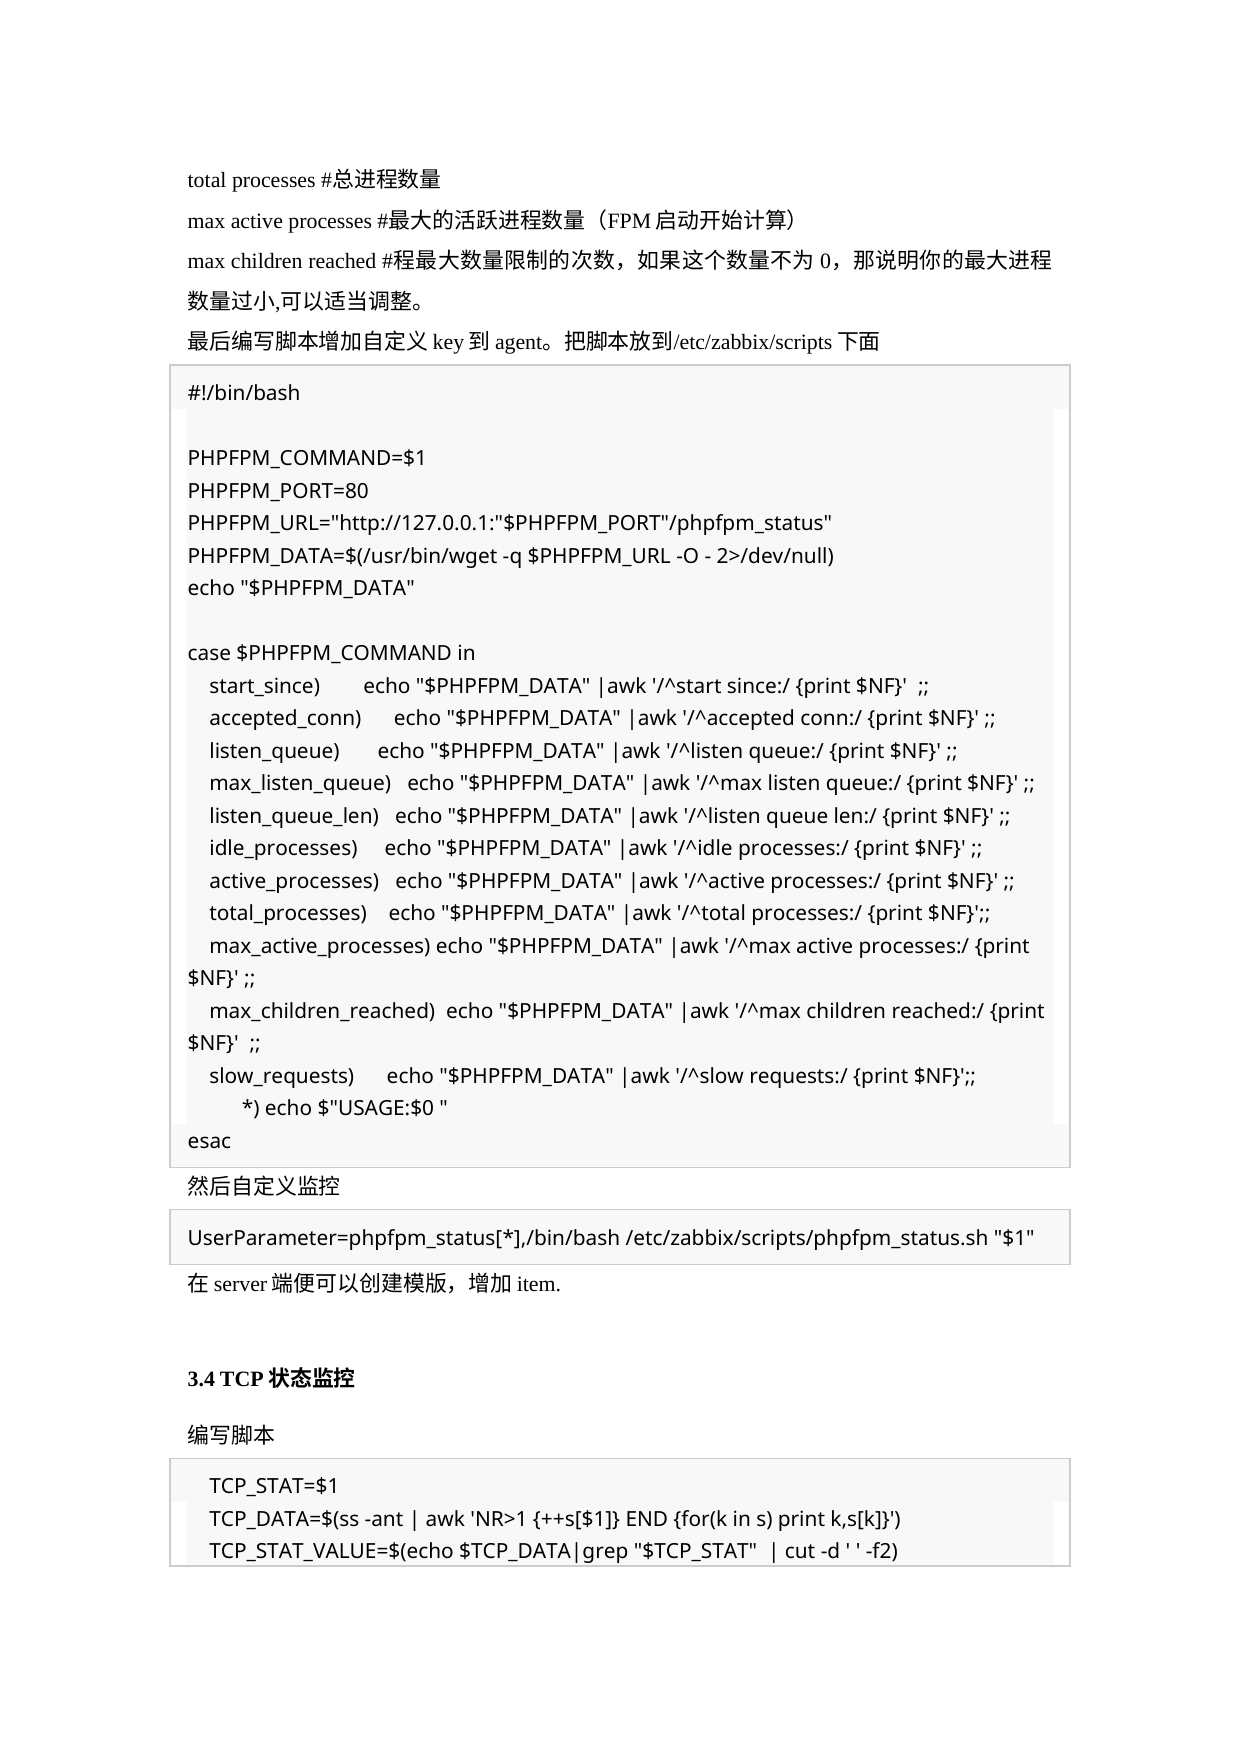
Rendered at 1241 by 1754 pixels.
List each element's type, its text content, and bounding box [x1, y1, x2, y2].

text #!/bin/bash [171, 366, 1069, 409]
text echo "$PHPFPM_DATA" [187, 571, 1053, 604]
text max children reached #程最大数量限制的次数，如果这个数量不为0，那说明你的最大进程数量过小,可以适当调整。 [187, 243, 1053, 316]
text 在server端便可以创建模版，增加item. [187, 1265, 1053, 1298]
text PHPFPM_DATA=$(/usr/bin/wget -q $PHPFPM_URL -O - 2>/dev/null) [187, 539, 1053, 571]
text TCP_STAT_VALUE=$(echo $TCP_DATA|grep "$TCP_STAT" | cut -d ' ' -f2) [187, 1534, 1053, 1565]
text slow_requests) echo "$PHPFPM_DATA" |awk '/^slow requests:/ {print $NF}';; [187, 1059, 1053, 1091]
text esac [171, 1112, 1069, 1167]
text start_since) echo "$PHPFPM_DATA" |awk '/^start since:/ {print $NF}' ;; [187, 669, 1053, 701]
text case $PHPFPM_COMMAND in [187, 636, 1053, 669]
text PHPFPM_COMMAND=$1 [187, 441, 1053, 474]
text idle_processes) echo "$PHPFPM_DATA" |awk '/^idle processes:/ {print $NF}' ;; [187, 831, 1053, 864]
text 然后自定义监控 [187, 1168, 1053, 1201]
text UserParameter=phpfpm_status[*],/bin/bash /etc/zabbix/scripts/phpfpm_status.sh "$1" [171, 1210, 1069, 1264]
text *) echo $"USAGE:$0 " [187, 1091, 1053, 1112]
text 编写脚本 [187, 1417, 1053, 1450]
text total_processes) echo "$PHPFPM_DATA" |awk '/^total processes:/ {print $NF}';; [187, 896, 1053, 929]
text max active processes #最大的活跃进程数量（FPM启动开始计算） [187, 202, 1053, 235]
text PHPFPM_PORT=80 [187, 474, 1053, 506]
text max_children_reached) echo "$PHPFPM_DATA" |awk '/^max children reached:/ {print $NF}' ;; [187, 994, 1053, 1059]
text listen_queue) echo "$PHPFPM_DATA" |awk '/^listen queue:/ {print $NF}' ;; [187, 734, 1053, 766]
text active_processes) echo "$PHPFPM_DATA" |awk '/^active processes:/ {print $NF}' ;; [187, 864, 1053, 896]
text total processes #总进程数量 [187, 162, 1053, 194]
text TCP_DATA=$(ss -ant | awk 'NR>1 {++s[$1]} END {for(k in s) print k,s[k]}') [187, 1502, 1053, 1534]
text 最后编写脚本增加自定义key到agent。把脚本放到/etc/zabbix/scripts下面 [187, 324, 1053, 356]
text max_listen_queue) echo "$PHPFPM_DATA" |awk '/^max listen queue:/ {print $NF}' ;; [187, 766, 1053, 799]
text PHPFPM_URL="http://127.0.0.1:"$PHPFPM_PORT"/phpfpm_status" [187, 506, 1053, 539]
text listen_queue_len) echo "$PHPFPM_DATA" |awk '/^listen queue len:/ {print $NF}' ;; [187, 799, 1053, 831]
text accepted_conn) echo "$PHPFPM_DATA" |awk '/^accepted conn:/ {print $NF}' ;; [187, 701, 1053, 734]
text TCP_STAT=$1 [171, 1459, 1069, 1502]
text max_active_processes) echo "$PHPFPM_DATA" |awk '/^max active processes:/ {print $NF}' ;; [187, 929, 1053, 994]
subtitle 3.4 TCP状态监控 [187, 1361, 1053, 1393]
